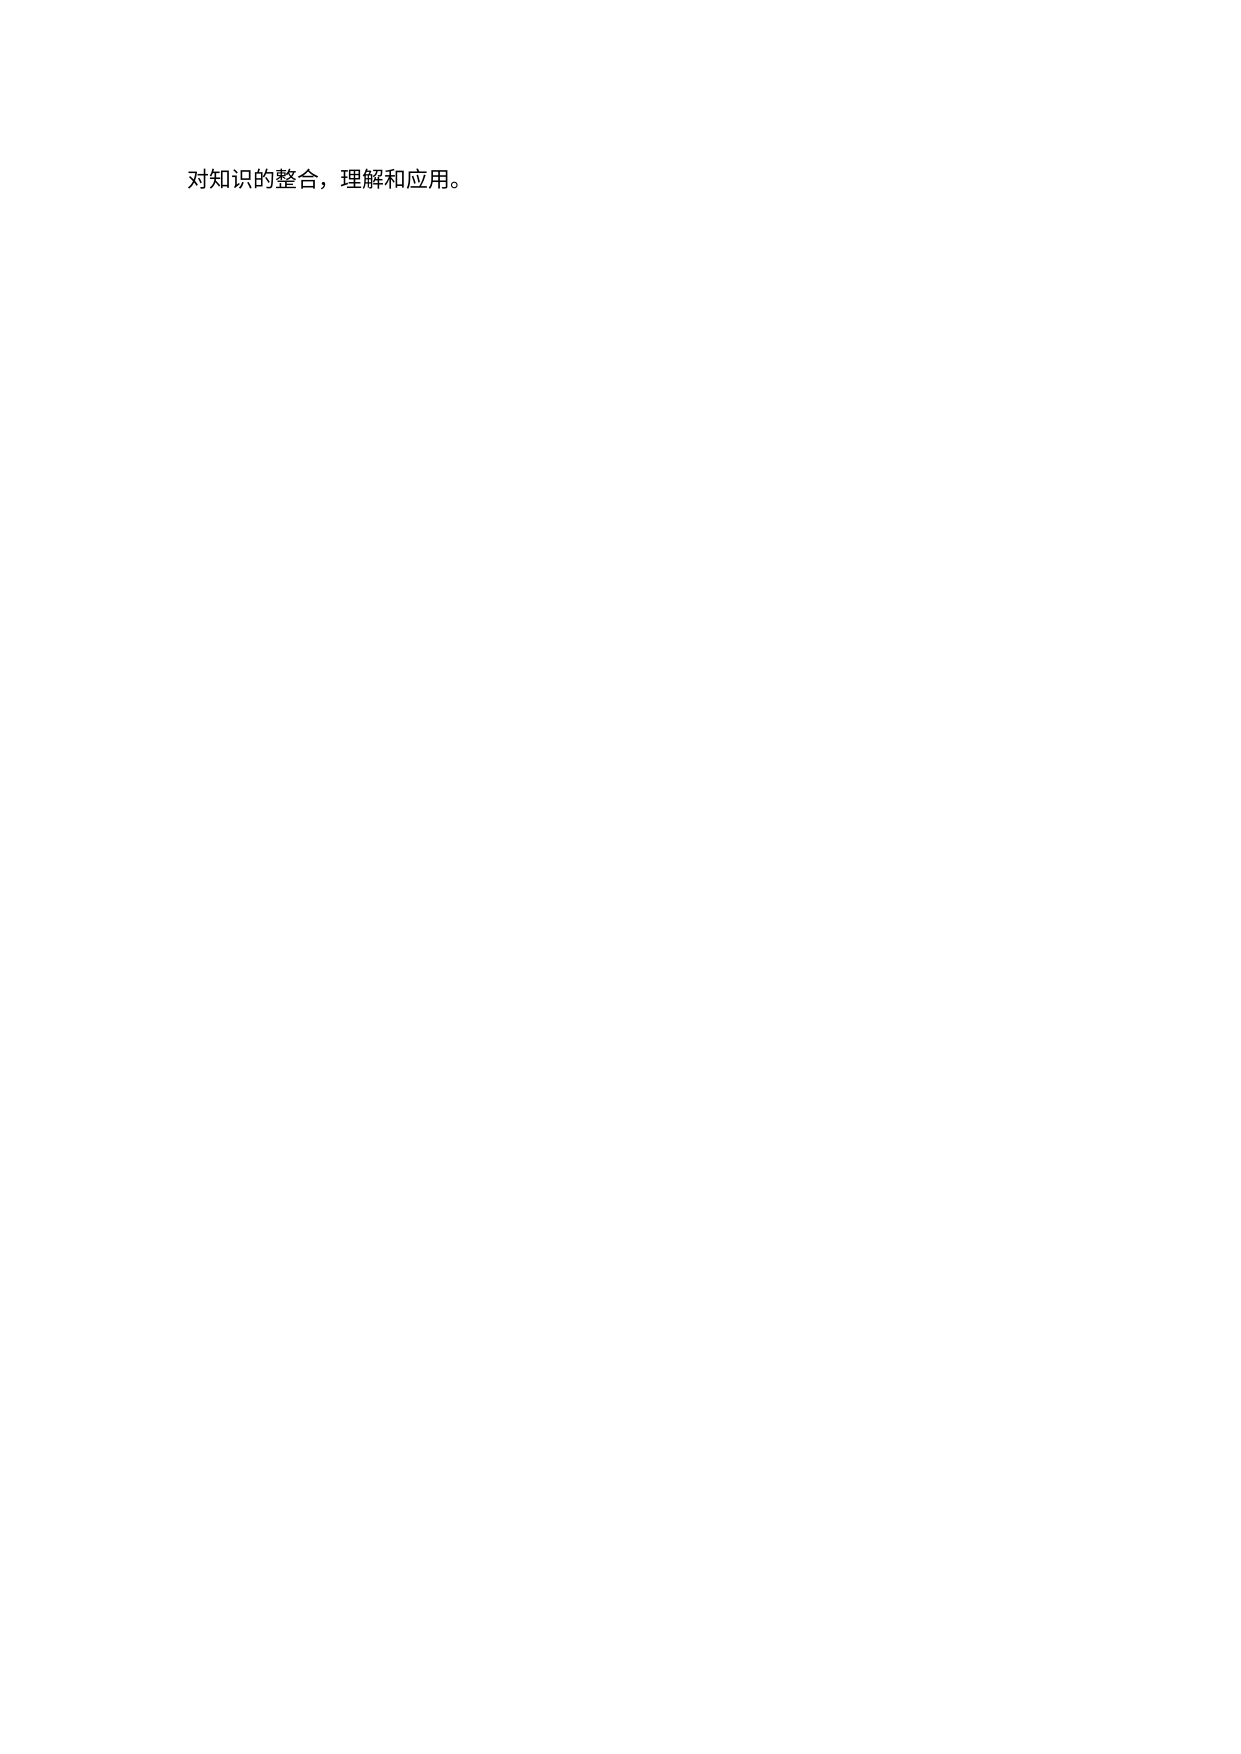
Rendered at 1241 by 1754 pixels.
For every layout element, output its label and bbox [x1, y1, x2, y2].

text [187, 162, 1053, 194]
